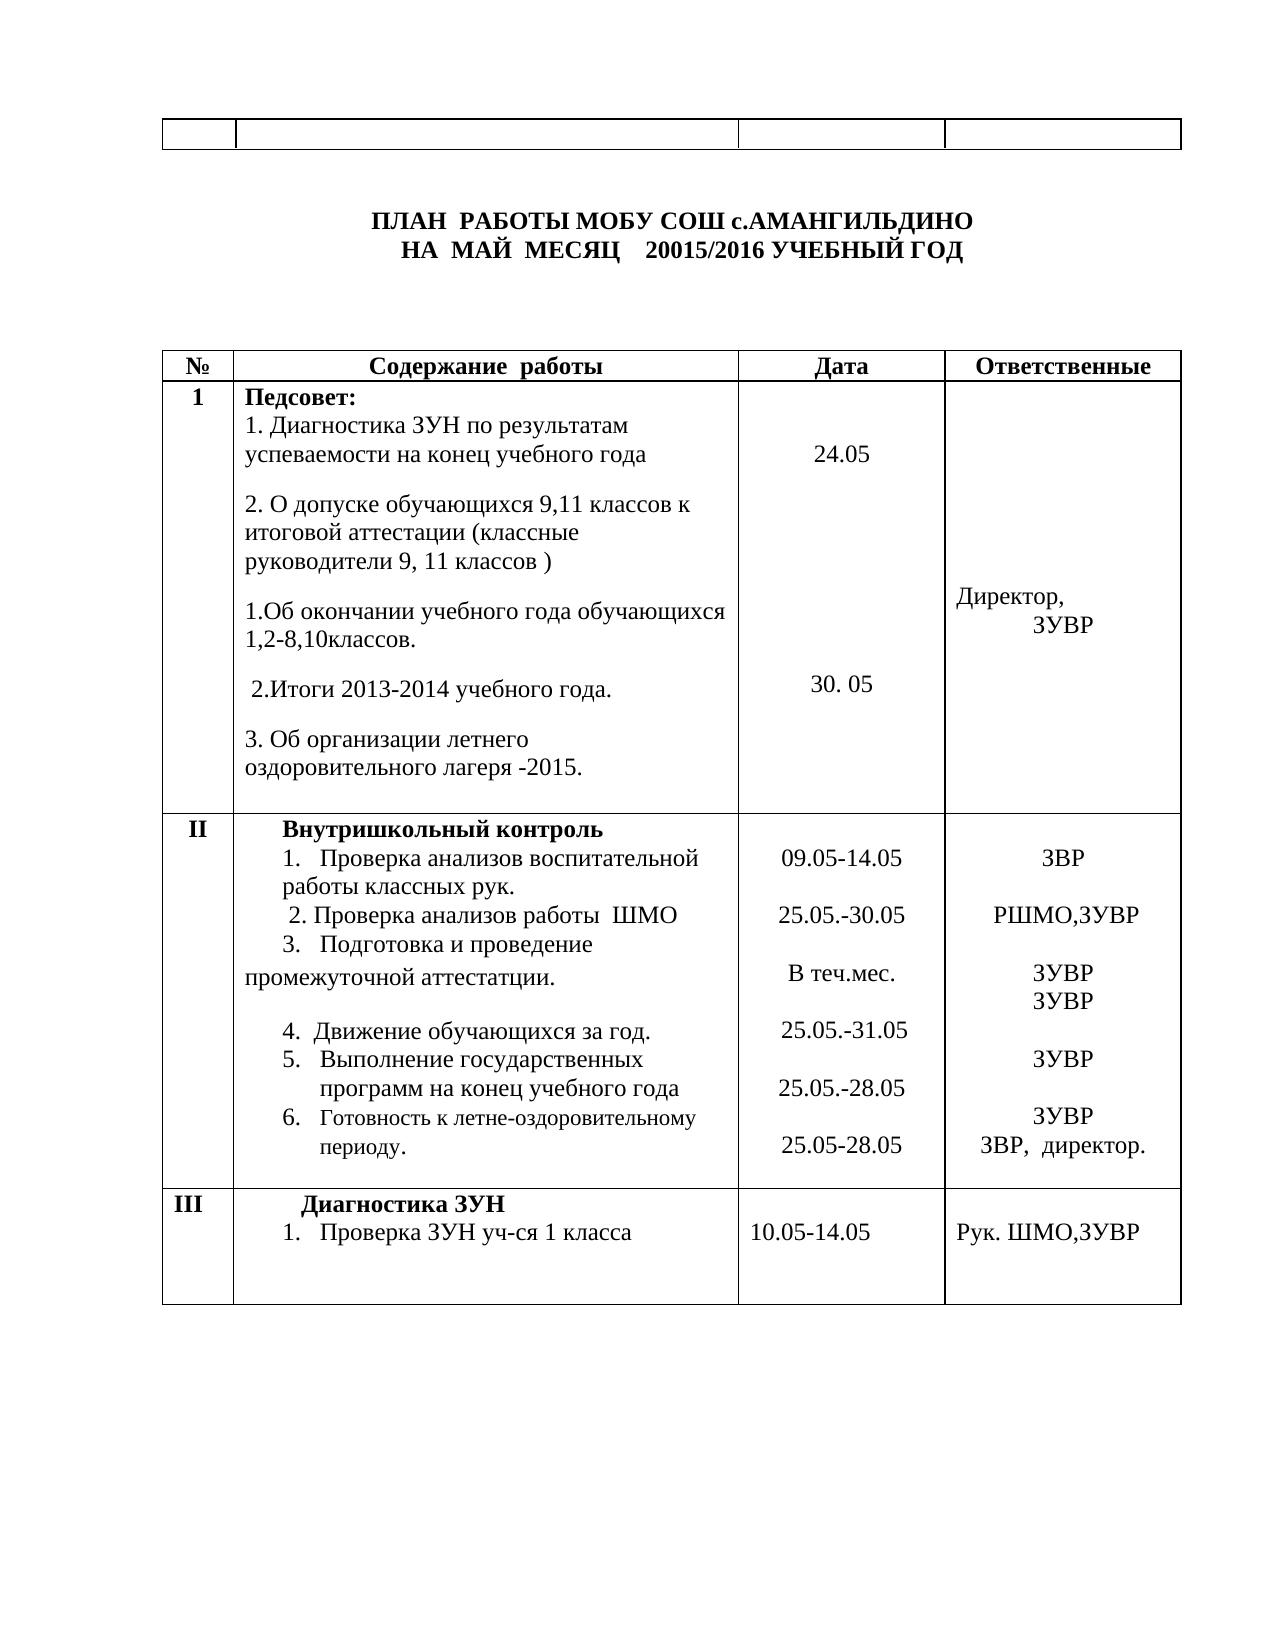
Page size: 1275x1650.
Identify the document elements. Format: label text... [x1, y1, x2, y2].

table_cell ЗВР РШМО,ЗУВР ЗУВР ЗУВР ЗУВР ЗУВР ЗВР, директор. [946, 814, 1180, 1188]
table_header Дата [739, 351, 944, 380]
table_header Содержание работы [234, 351, 738, 380]
table_cell Диагностика ЗУН 1. Проверка ЗУН уч-ся 1 класса [234, 1189, 738, 1304]
table_cell Внутришкольный контроль 1. Проверка анализов воспитательной работы классных рук. 2. Проверка анализов работы ШМО 3. Подготовка и проведение промежуточной аттестатции. 4. Движение обучающихся за год. 5. Выполнение государственных программ на конец учебного года 6. Готовность к летне-оздоровительному периоду. [234, 814, 738, 1188]
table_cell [237, 120, 738, 148]
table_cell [946, 120, 1180, 148]
table_cell Педсовет: 1. Диагностика ЗУН по результатам успеваемости на конец учебного года 2. О допуске обучающихся 9,11 классов к итоговой аттестации (классные руководители 9, 11 классов ) 1.Об окончании учебного года обучающихся 1,2-8,10классов. 2.Итоги 2013-2014 учебного года. 3. Об организации летнего оздоровительного лагеря -2015. [234, 382, 738, 813]
table_cell 09.05-14.05 25.05.-30.05 В теч.мес. 25.05.-31.05 25.05.-28.05 25.05-28.05 [739, 814, 944, 1188]
table_cell IV [163, 120, 235, 148]
table_cell 10.05-14.05 [739, 1189, 944, 1304]
text ПЛАН РАБОТЫ МОБУ СОШ с.АМАНГИЛЬДИНО [177, 206, 1186, 235]
table_cell III [163, 1189, 233, 1304]
table_cell II [163, 814, 233, 1188]
table_cell 24.05 30. 05 [739, 382, 944, 813]
text НА МАЙ МЕСЯЦ 20015/2016 УЧЕБНЫЙ ГОД [177, 235, 1186, 263]
table_header Ответственные [946, 351, 1180, 380]
table_cell 1 [163, 382, 233, 813]
table_header № [163, 351, 233, 380]
table_cell Рук. ШМО,ЗУВР [946, 1189, 1180, 1304]
table_cell Директор, ЗУВР [946, 382, 1180, 813]
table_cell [739, 120, 944, 148]
